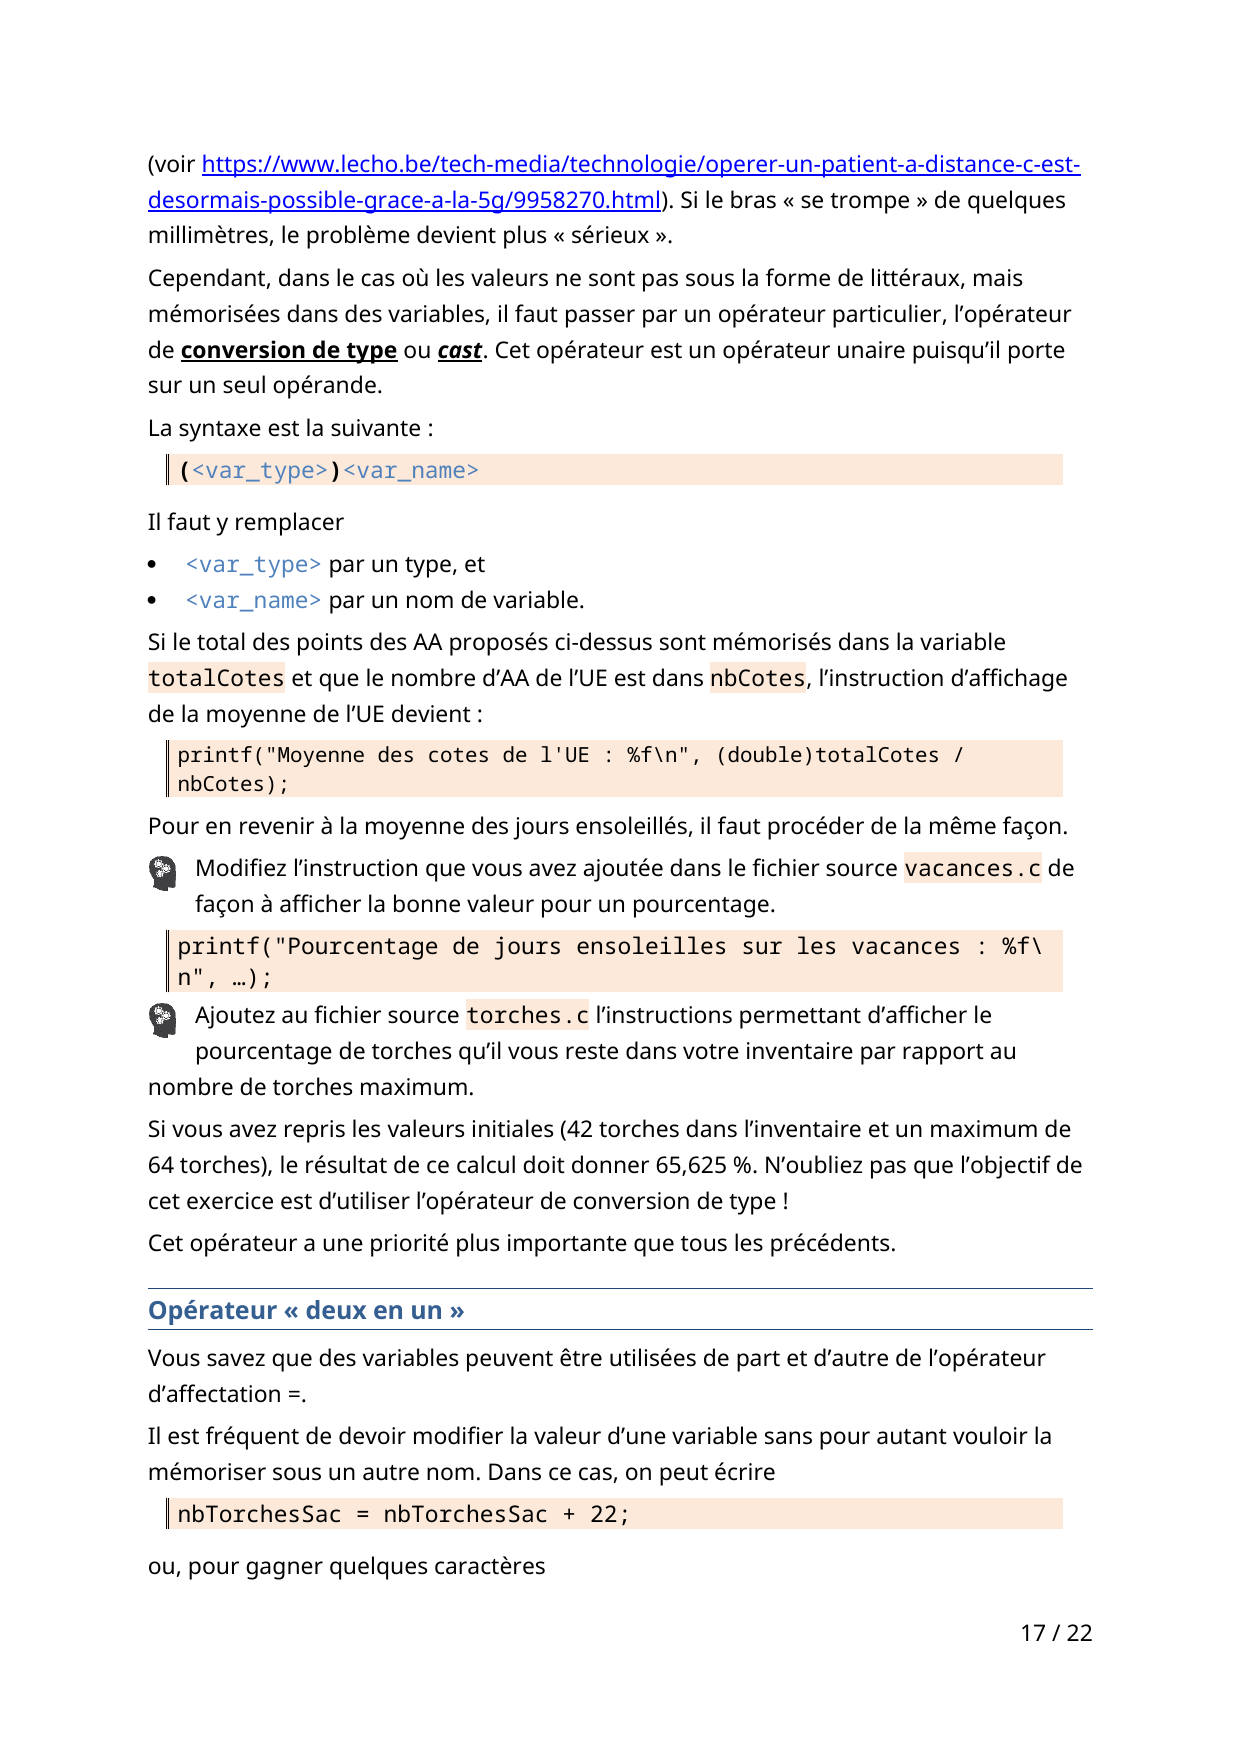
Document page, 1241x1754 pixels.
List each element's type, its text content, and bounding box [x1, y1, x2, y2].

text Pour en revenir à la moyenne des jours ensoleillés, il faut procéder de la même façon. [148, 810, 1093, 841]
text nbTorchesSac = nbTorchesSac + 22; [169, 1498, 1063, 1529]
text printf("Pourcentage de jours ensoleilles sur les vacances : %f\n", …); [169, 930, 1063, 992]
list <var_name> par un nom de variable. [148, 584, 1093, 615]
text printf("Moyenne des cotes de l'UE : %f\n", (double)totalCotes / nbCotes); [169, 740, 1063, 797]
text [148, 148, 1093, 251]
text Vous savez que des variables peuvent être utilisées de part et d’autre de l’opérateur d’affectation =. [148, 1342, 1093, 1409]
text La syntaxe est la suivante : [148, 412, 1093, 443]
text Il faut y remplacer [148, 506, 1093, 537]
text Il est fréquent de devoir modifier la valeur d’une variable sans pour autant vouloir la mémoriser sous un autre nom. Dans ce cas, on peut écrire [148, 1420, 1093, 1487]
text (<var_type>)<var_name> [169, 454, 1063, 485]
text Si le total des points des AA proposés ci-dessus sont mémorisés dans la variable totalCotes et que le nombre d’AA de l’UE est dans nbCotes, l’instruction d’affichage de la moyenne de l’UE devient : [148, 626, 1093, 729]
text Modifiez l’instruction que vous avez ajoutée dans le fichier source vacances.c de façon à afficher la bonne valeur pour un pourcentage. [148, 852, 1093, 919]
text ou, pour gagner quelques caractères [148, 1550, 1093, 1581]
text Cet opérateur a une priorité plus importante que tous les précédents. [148, 1227, 1093, 1258]
text Cependant, dans le cas où les valeurs ne sont pas sous la forme de littéraux, mais mémorisées dans des variables, il faut passer par un opérateur particulier, l’opérateur de conversion de type ou cast. Cet opérateur est un opérateur unaire puisqu’il porte sur un seul opérande. [148, 262, 1093, 401]
list <var_type> par un type, et [148, 548, 1093, 579]
subtitle Opérateur « deux en un » [148, 1289, 1093, 1329]
text Si vous avez repris les valeurs initiales (42 torches dans l’inventaire et un maximum de 64 torches), le résultat de ce calcul doit donner 65,625 %. N’oubliez pas que l’objectif de cet exercice est d’utiliser l’opérateur de conversion de type ! [148, 1113, 1093, 1216]
text Ajoutez au fichier source torches.c l’instructions permettant d’afficher le pourcentage de torches qu’il vous reste dans votre inventaire par rapport au nombre de torches maximum. [148, 999, 1093, 1102]
